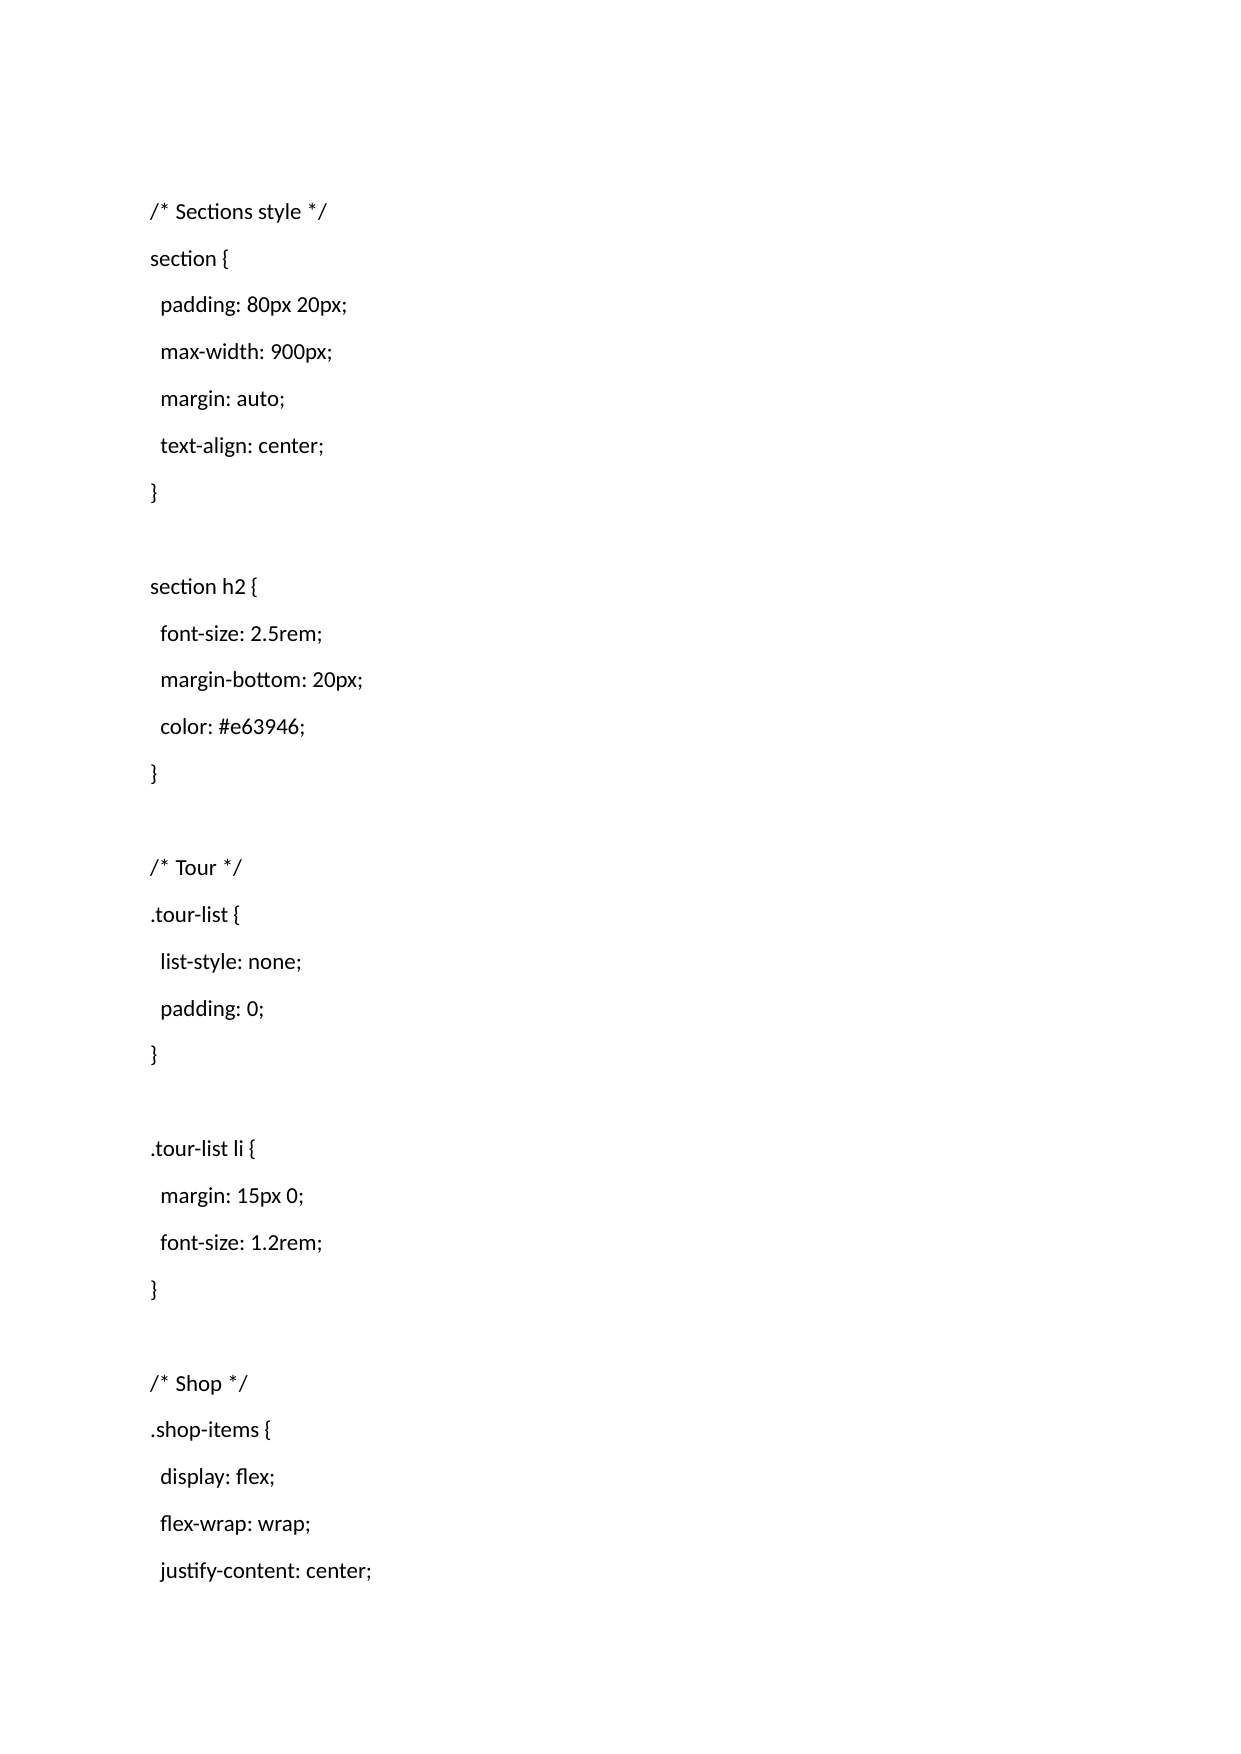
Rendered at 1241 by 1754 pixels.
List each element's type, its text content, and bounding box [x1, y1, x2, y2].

text flex-wrap: wrap; [150, 1509, 1090, 1537]
text } [150, 759, 1090, 787]
text .shop-items { [150, 1416, 1090, 1444]
text } [150, 1041, 1090, 1069]
text .tour-list { [150, 900, 1090, 928]
text section { [150, 244, 1090, 272]
text } [150, 1275, 1090, 1303]
text section h2 { [150, 572, 1090, 600]
text justify-content: center; [150, 1556, 1090, 1584]
text display: flex; [150, 1462, 1090, 1491]
text margin: auto; [150, 384, 1090, 412]
text /* Tour */ [150, 853, 1090, 881]
text /* Sections style */ [150, 197, 1090, 225]
text margin-bottom: 20px; [150, 666, 1090, 694]
text max-width: 900px; [150, 337, 1090, 366]
text /* Shop */ [150, 1369, 1090, 1397]
text padding: 0; [150, 994, 1090, 1022]
text font-size: 1.2rem; [150, 1228, 1090, 1256]
text margin: 15px 0; [150, 1181, 1090, 1209]
text } [150, 478, 1090, 506]
text list-style: none; [150, 947, 1090, 975]
text color: #e63946; [150, 712, 1090, 741]
text .tour-list li { [150, 1134, 1090, 1162]
text text-align: center; [150, 431, 1090, 459]
text padding: 80px 20px; [150, 291, 1090, 319]
text font-size: 2.5rem; [150, 619, 1090, 647]
